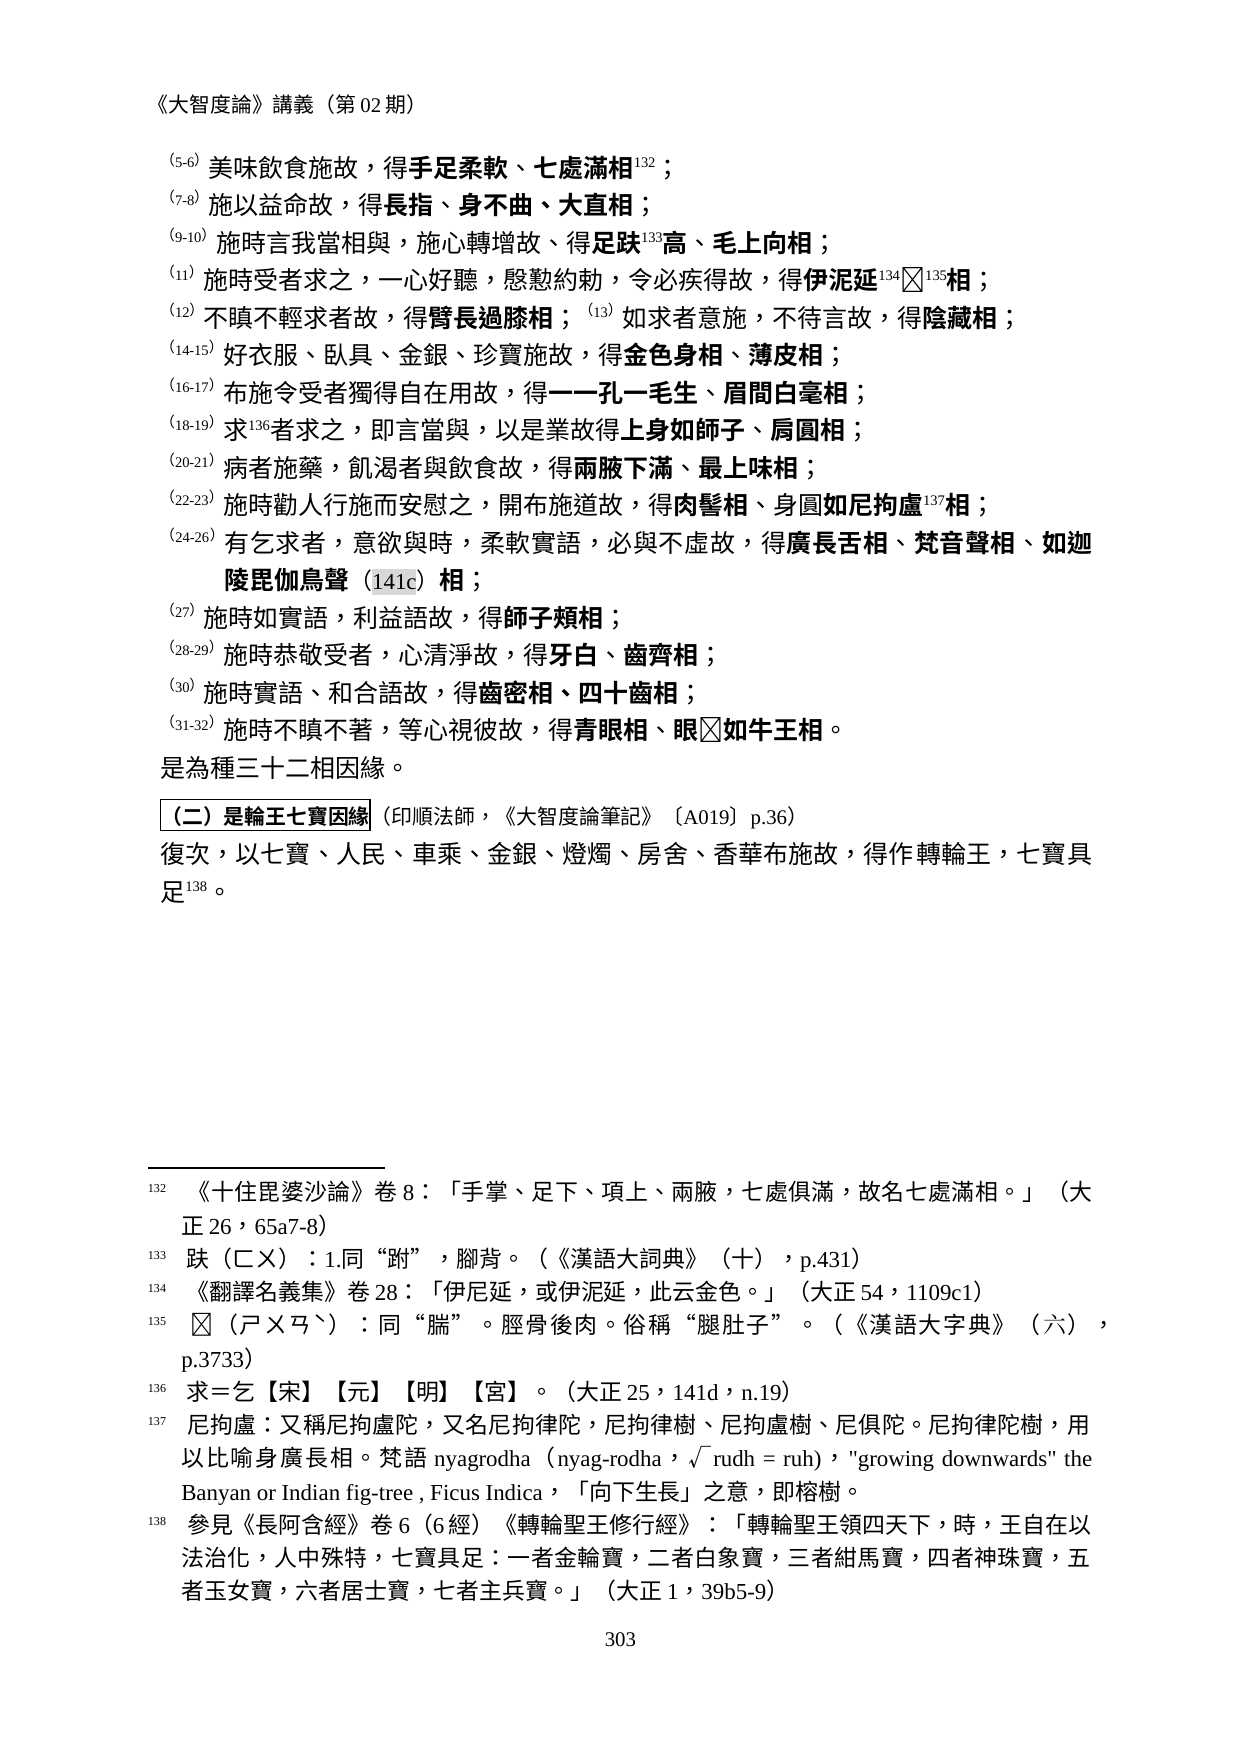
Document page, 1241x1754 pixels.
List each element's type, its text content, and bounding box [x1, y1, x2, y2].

text （24-26）有乞求者，意欲與時，柔軟實語，必與不虛故，得廣長舌相、梵音聲相、如迦陵毘伽鳥聲（141c）相； [160, 523, 1092, 598]
text （二）是輪王七寶因緣（印順法師，《大智度論筆記》〔A019〕p.36） [160, 796, 1092, 834]
text （14-15）好衣服、臥具、金銀、珍寶施故，得金色身相、薄皮相； [160, 335, 1092, 373]
text （5-6）美味飲食施故，得手足柔軟、七處滿相； [160, 148, 1092, 185]
text （16-17）布施令受者獨得自在用故，得一一孔一毛生、眉間白毫相； [160, 373, 1092, 410]
text （30）施時實語、和合語故，得齒密相、四十齒相； [160, 673, 1092, 710]
text （7-8）施以益命故，得長指、身不曲、大直相； [160, 185, 1092, 223]
text （28-29）施時恭敬受者，心清淨故，得牙白、齒齊相； [160, 635, 1092, 673]
text 復次，以七寶、人民、車乘、金銀、燈燭、房舍、香華布施故，得作轉輪王，七寶具足。 [160, 834, 1092, 909]
text （27）施時如實語，利益語故，得師子頰相； [160, 598, 1092, 635]
text （18-19）求者求之，即言當與，以是業故得上身如師子、肩圓相； [160, 410, 1092, 448]
text （12）不瞋不輕求者故，得臂長過膝相；（13）如求者意施，不待言故，得陰藏相； [160, 298, 1092, 335]
text （22-23）施時勸人行施而安慰之，開布施道故，得肉髻相、身圓如尼拘盧相； [160, 485, 1092, 523]
text （20-21）病者施藥，飢渴者與飲食故，得兩腋下滿、最上味相； [160, 448, 1092, 485]
text 是為種三十二相因緣。 [160, 748, 1092, 785]
text （31-32）施時不瞋不著，等心視彼故，得青眼相、眼𥇒如牛王相。 [160, 710, 1092, 748]
text （11）施時受者求之，一心好聽，慇懃約勅，令必疾得故，得伊泥延𨄔相； [160, 260, 1092, 298]
text （9-10）施時言我當相與，施心轉增故、得足趺高、毛上向相； [160, 223, 1092, 260]
